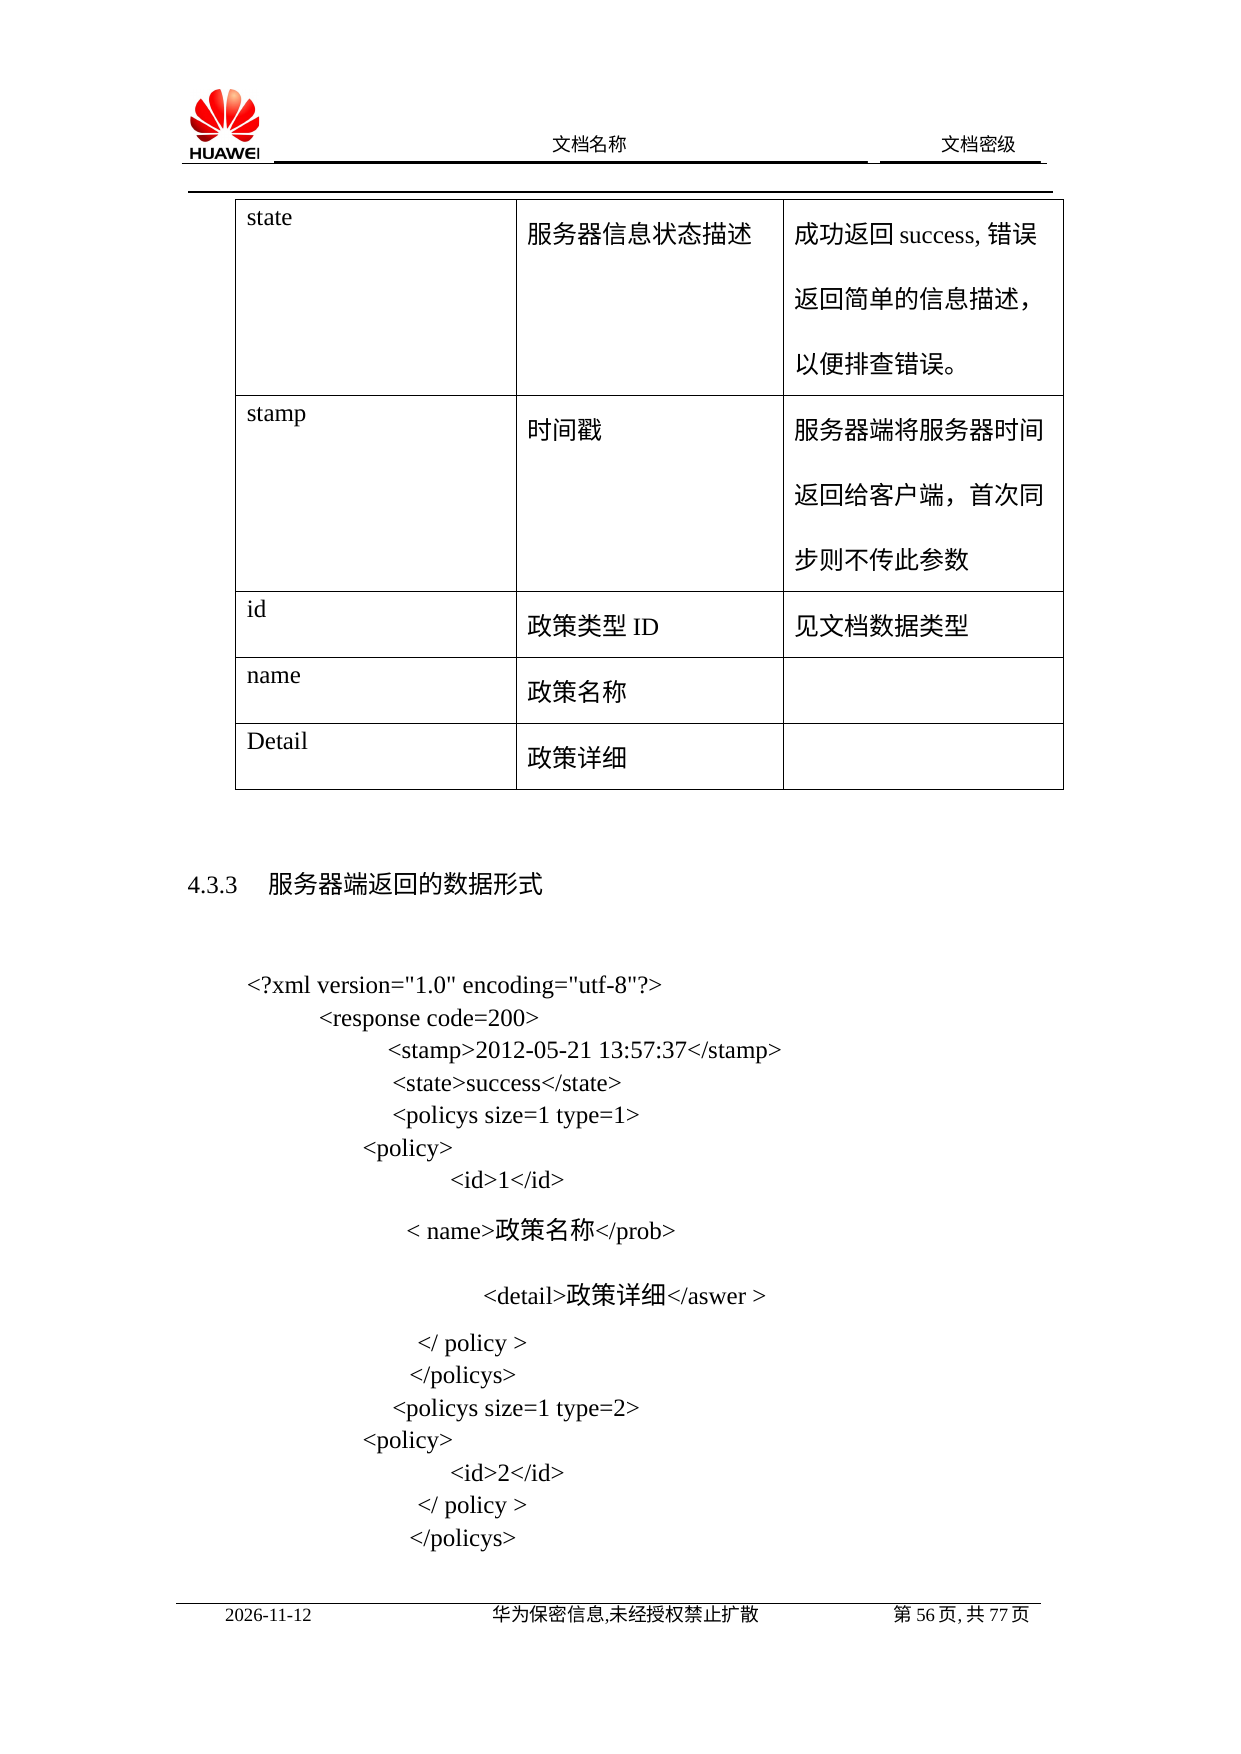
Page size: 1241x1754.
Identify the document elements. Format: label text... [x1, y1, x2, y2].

text <id>1</id> [293, 1163, 1053, 1196]
text <detail>政策详细</aswer > [384, 1261, 1053, 1326]
table_cell 政策详细 [517, 724, 783, 789]
table_cell Detail [236, 724, 516, 789]
table_cell state [236, 200, 516, 395]
table_cell 政策名称 [517, 658, 783, 723]
table_cell 时间戳 [517, 396, 783, 591]
subtitle 服务器端返回的数据形式 [187, 850, 1053, 915]
text <id>2</id> [293, 1456, 1053, 1488]
table_cell 成功返回success, 错误返回简单的信息描述，以便排查错误。 [784, 200, 1063, 395]
text <policys size=1 type=1> [320, 1098, 1053, 1131]
text </ policy > [293, 1488, 1053, 1521]
table_cell stamp [236, 396, 516, 591]
table_cell 政策类型ID [517, 592, 783, 657]
table_cell name [236, 658, 516, 723]
text </ policy > [293, 1326, 1053, 1358]
text </policys> [335, 1521, 1053, 1553]
table_cell 见文档数据类型 [784, 592, 1063, 657]
text <policys size=1 type=2> [320, 1391, 1053, 1423]
text <policy> [232, 1131, 1053, 1163]
table_cell 服务器端将服务器时间返回给客户端，首次同步则不传此参数 [784, 396, 1063, 591]
table_cell [784, 724, 1063, 789]
picture [190, 89, 260, 159]
text <?xml version="1.0" encoding="utf-8"?> [247, 968, 1053, 1001]
text </policys> [335, 1358, 1053, 1391]
table_cell id [236, 592, 516, 657]
text < name>政策名称</prob> [232, 1196, 1053, 1261]
text <state>success</state> [293, 1066, 1053, 1098]
text <response code=200> [232, 1001, 1053, 1033]
text <policy> [232, 1423, 1053, 1456]
table_cell 服务器信息状态描述 [517, 200, 783, 395]
table_cell [784, 658, 1063, 723]
text <stamp>2012-05-21 13:57:37</stamp> [187, 1033, 1053, 1066]
